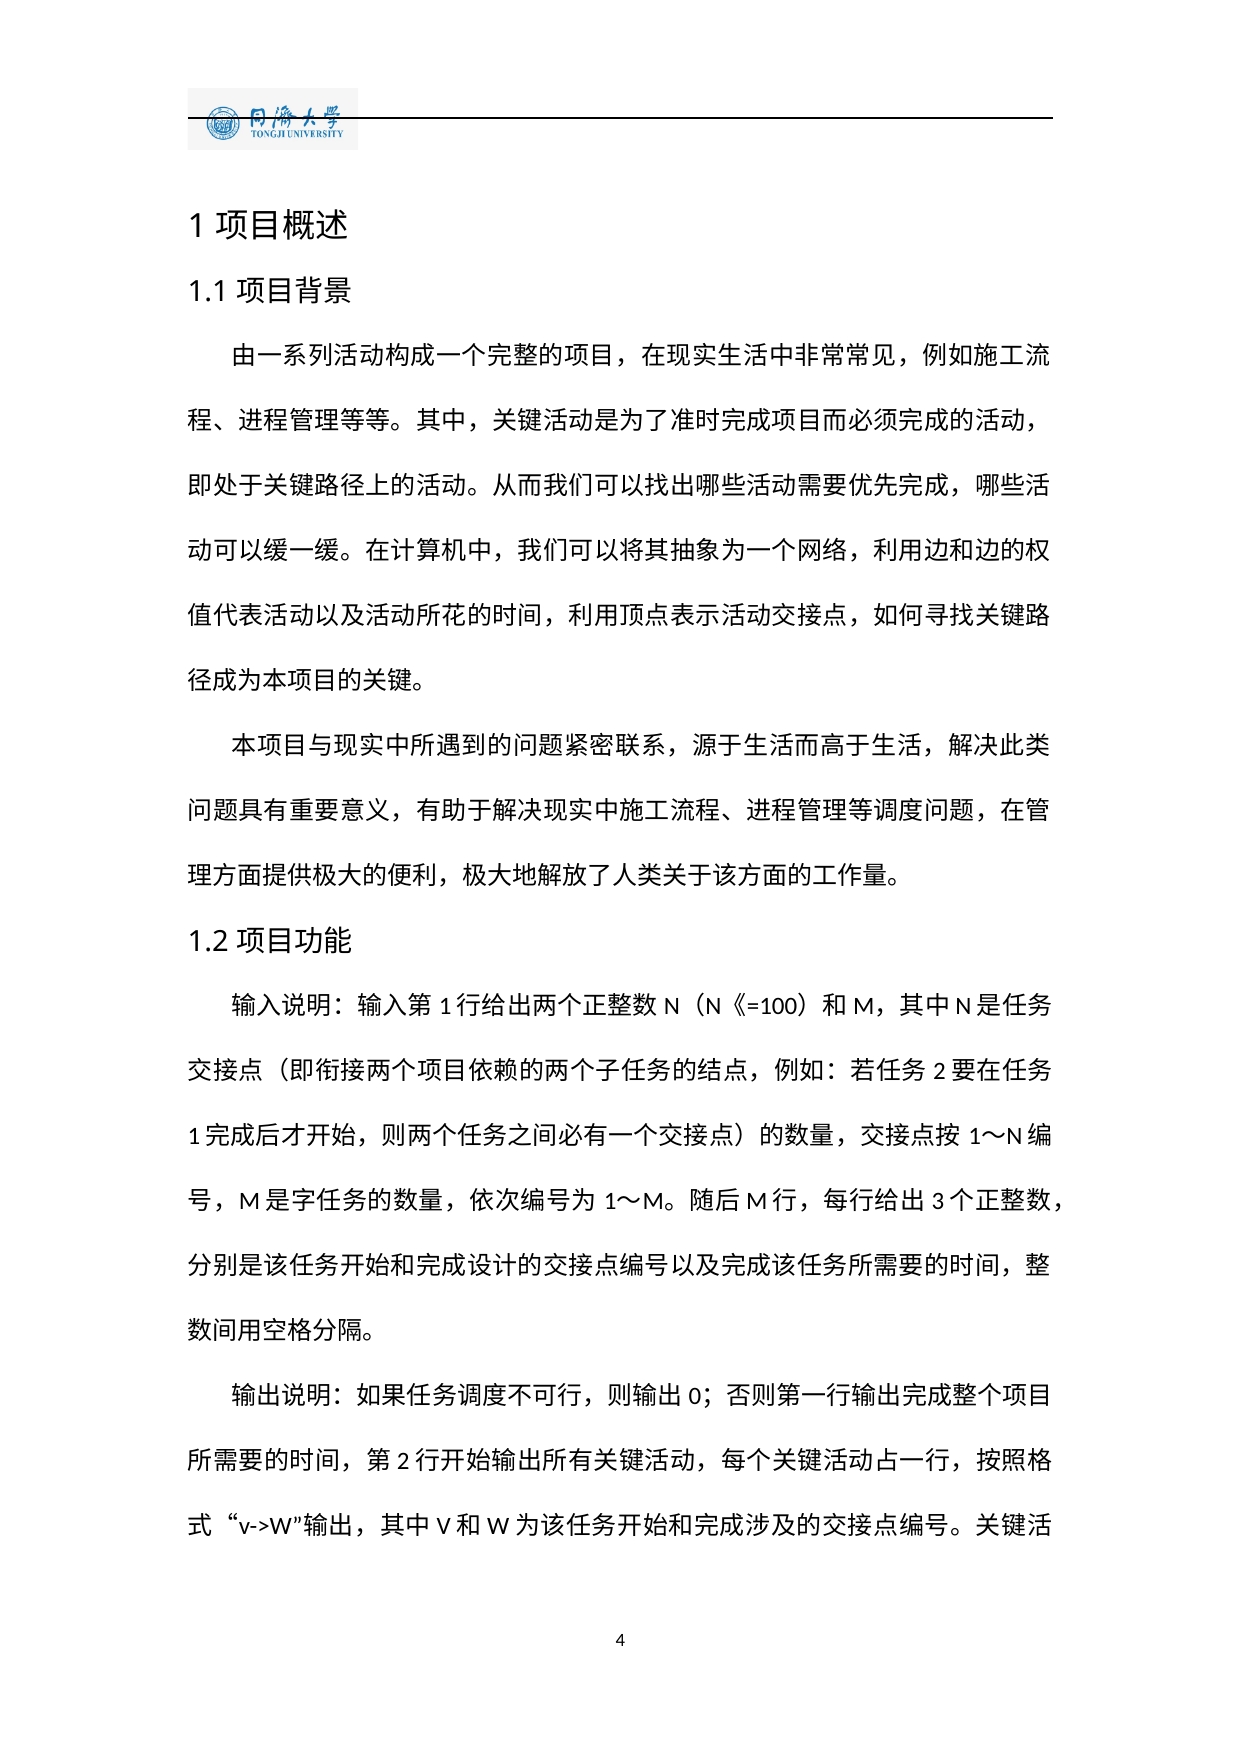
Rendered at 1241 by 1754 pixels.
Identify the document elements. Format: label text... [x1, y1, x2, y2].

text 1 项目概述 [187, 191, 1053, 256]
text 本项目与现实中所遇到的问题紧密联系，源于生活而高于生活，解决此类问题具有重要意义，有助于解决现实中施工流程、进程管理等调度问题，在管理方面提供极大的便利，极大地解放了人类关于该方面的工作量。 [187, 711, 1053, 906]
text 由一系列活动构成一个完整的项目，在现实生活中非常常见，例如施工流程、进程管理等等。其中，关键活动是为了准时完成项目而必须完成的活动，即处于关键路径上的活动。从而我们可以找出哪些活动需要优先完成，哪些活动可以缓一缓。在计算机中，我们可以将其抽象为一个网络，利用边和边的权值代表活动以及活动所花的时间，利用顶点表示活动交接点，如何寻找关键路径成为本项目的关键。 [187, 321, 1053, 711]
list 输入说明：输入第1行给出两个正整数N（N《=100）和M，其中N是任务交接点（即衔接两个项目依赖的两个子任务的结点，例如：若任务2要在任务1完成后才开始，则两个任务之间必有一个交接点）的数量，交接点按1～N编号，M是字任务的数量，依次编号为1～M。随后M行，每行给出3个正整数，分别是该任务开始和完成设计的交接点编号以及完成该任务所需要的时间，整数间用空格分隔。 [187, 971, 1053, 1361]
picture [187, 88, 359, 150]
list 输出说明：如果任务调度不可行，则输出0；否则第一行输出完成整个项目所需要的时间，第2行开始输出所有关键活动，每个关键活动占一行，按照格式“v->W”输出，其中V和W为该任务开始和完成涉及的交接点编号。关键活动输出的顺序规则是：任务开始的交接点编号小者优先，起点编号相同时，与输入时任务的顺序相反。 [187, 1361, 1053, 1556]
list 项目功能 [187, 906, 1053, 971]
list 项目背景 [187, 256, 1053, 321]
